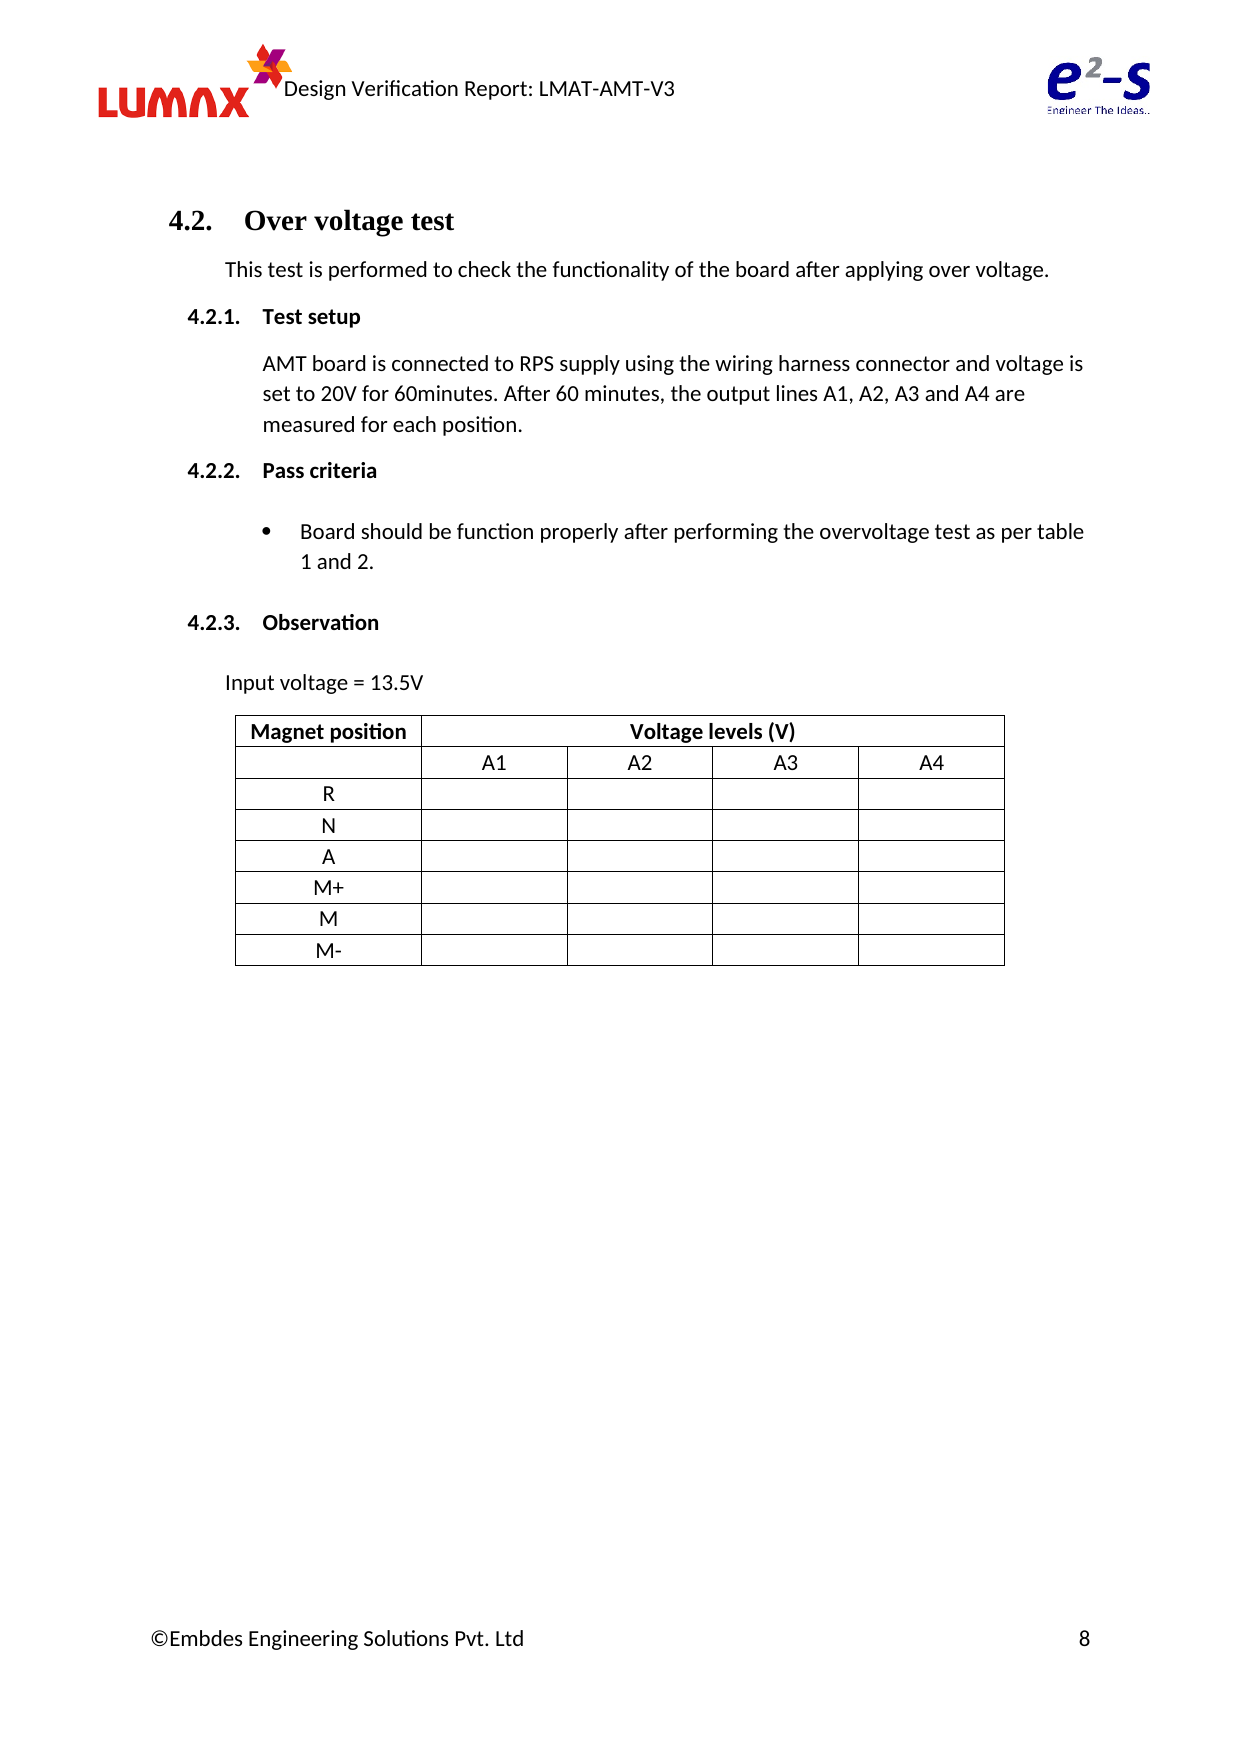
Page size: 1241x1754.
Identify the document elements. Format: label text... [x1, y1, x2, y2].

list Input voltage = 13.5V [225, 668, 1090, 696]
table_cell [568, 779, 712, 809]
table_cell [713, 779, 858, 809]
table_cell [422, 810, 567, 840]
text This test is performed to check the functionality of the board after applying over voltage. [225, 256, 1090, 284]
table_cell M [236, 904, 421, 934]
table_header Voltage levels (V) [422, 716, 1004, 746]
list Pass criteria [187, 457, 1090, 485]
table_cell R [236, 779, 421, 809]
table_cell A4 [859, 747, 1004, 777]
text AMT board is connected to RPS supply using the wiring harness connector and voltage is set to 20V for 60minutes. After 60 minutes, the output lines A1, A2, A3 and A4 are measured for each position. [262, 349, 1090, 438]
table_cell [859, 935, 1004, 965]
picture [97, 42, 293, 118]
list Over voltage test [169, 203, 1090, 236]
table_cell [859, 779, 1004, 809]
table_cell M- [236, 935, 421, 965]
table_cell A [236, 841, 421, 871]
table_cell [713, 810, 858, 840]
table_cell [568, 810, 712, 840]
table_cell [568, 841, 712, 871]
table_cell [859, 872, 1004, 902]
table_cell [568, 872, 712, 902]
table_cell [713, 935, 858, 965]
table_cell [568, 935, 712, 965]
table_cell [568, 904, 712, 934]
table_cell A3 [713, 747, 858, 777]
table_header Magnet position [236, 716, 421, 746]
table_cell [236, 747, 421, 777]
table_cell [422, 904, 567, 934]
list Observation [187, 608, 1090, 636]
list Test setup [187, 302, 1090, 331]
table_cell [422, 841, 567, 871]
table_cell [713, 841, 858, 871]
table_cell [713, 904, 858, 934]
table_cell [713, 872, 858, 902]
picture [1046, 56, 1150, 113]
table_cell [859, 841, 1004, 871]
table_cell M+ [236, 872, 421, 902]
table_cell A1 [422, 747, 567, 777]
table_cell N [236, 810, 421, 840]
list Board should be function properly after performing the overvoltage test as per table 1 and 2. [262, 517, 1090, 575]
table_cell A2 [568, 747, 712, 777]
table_cell [422, 872, 567, 902]
picture [287, 83, 293, 94]
table_cell [859, 810, 1004, 840]
table_cell [859, 904, 1004, 934]
table_cell [422, 935, 567, 965]
table_cell [422, 779, 567, 809]
